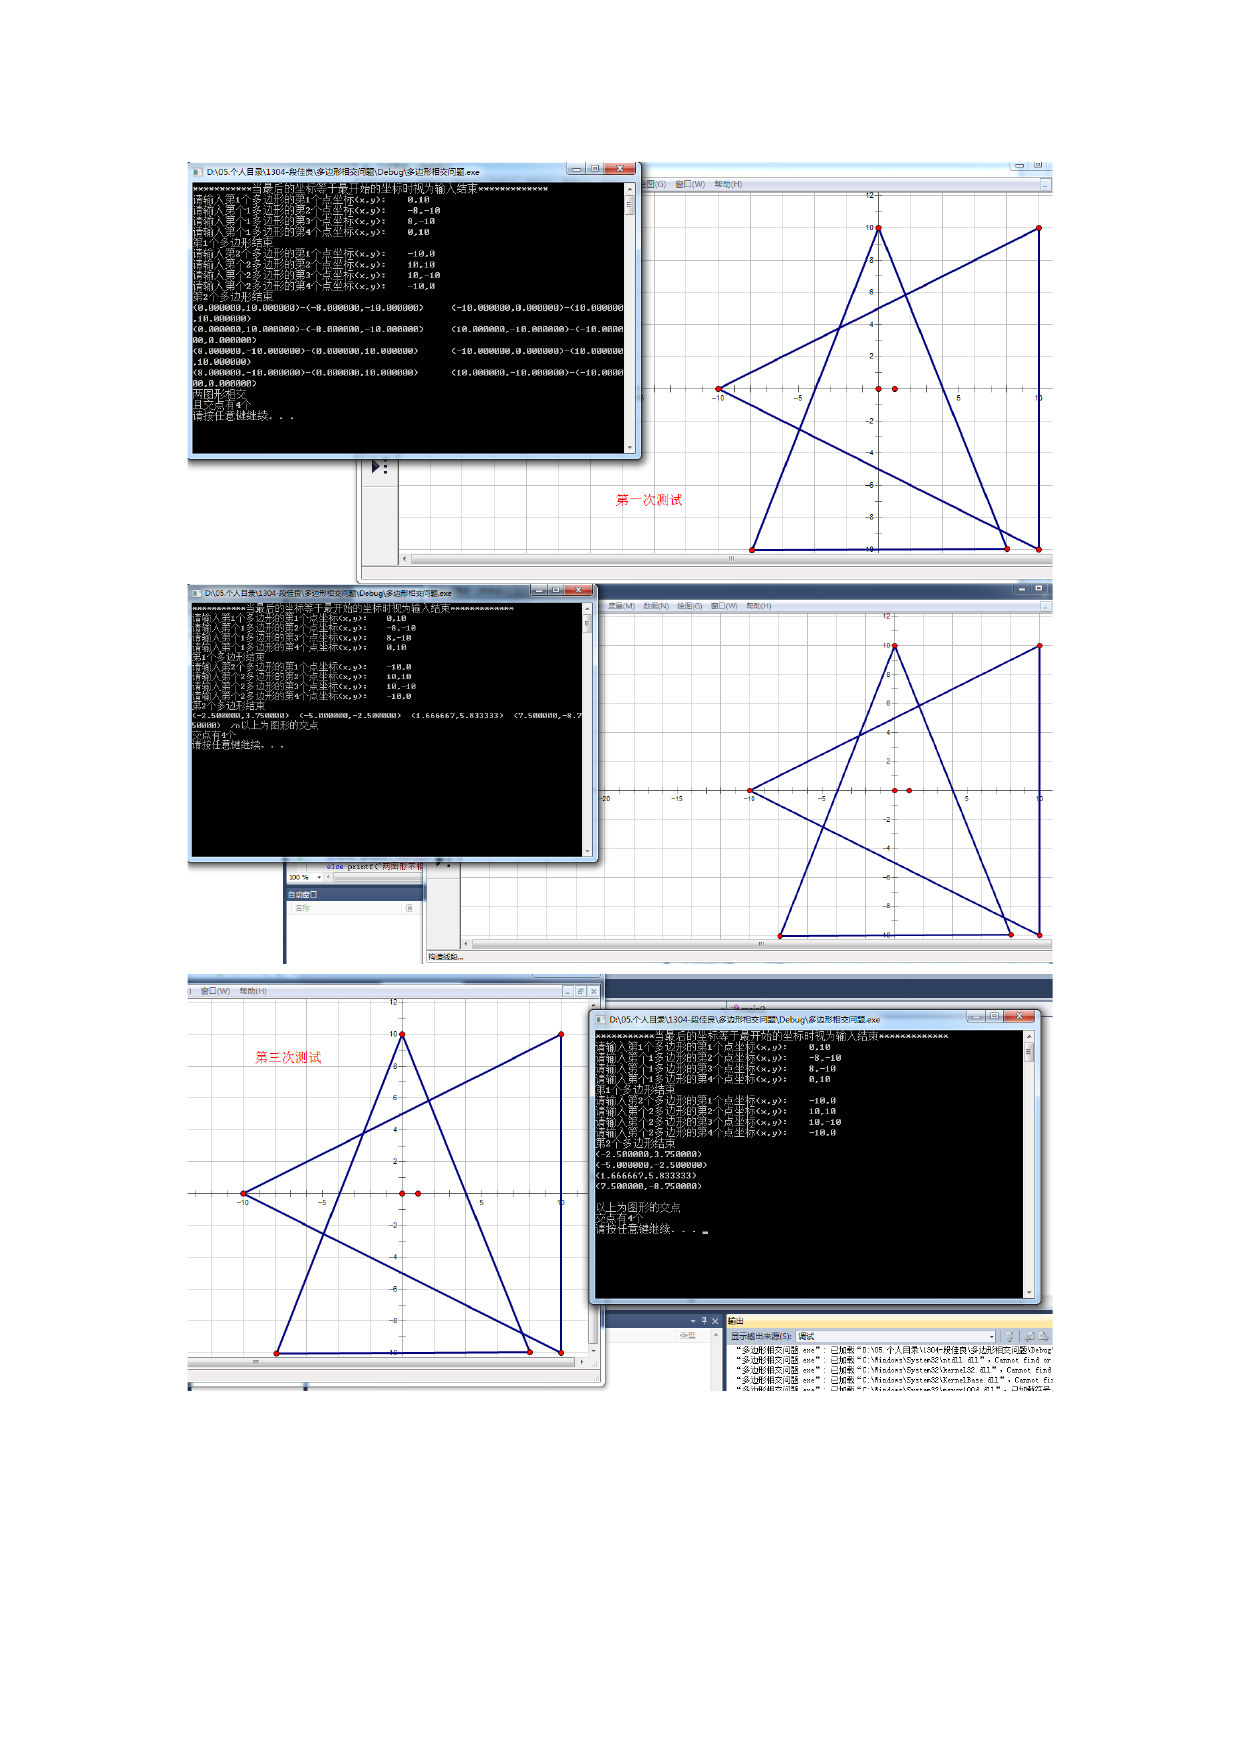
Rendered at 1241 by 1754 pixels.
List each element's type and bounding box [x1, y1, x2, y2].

picture [187, 162, 1053, 964]
picture [187, 974, 1053, 1391]
